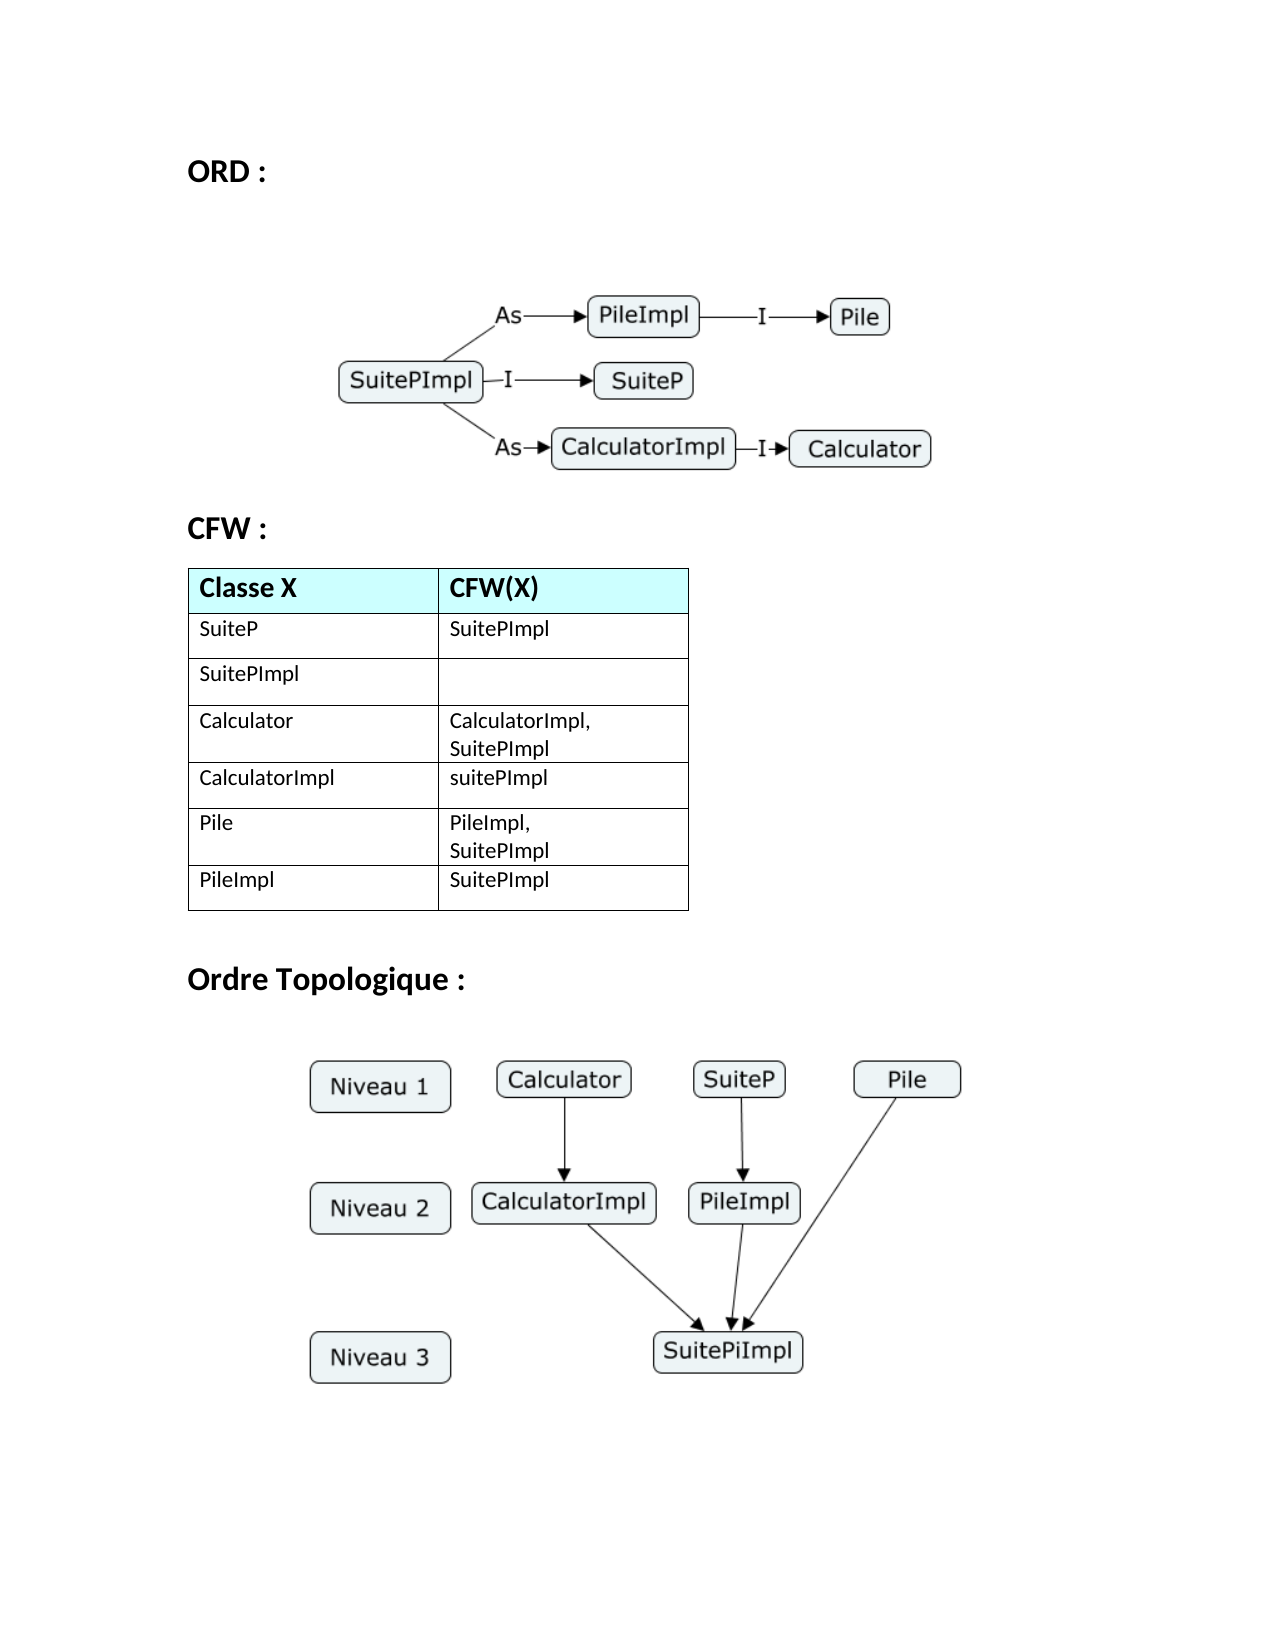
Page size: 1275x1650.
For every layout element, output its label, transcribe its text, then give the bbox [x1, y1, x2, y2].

table_cell CalculatorImpl, SuitePImpl [439, 706, 688, 762]
table_cell PileImpl [189, 866, 438, 910]
table_cell SuitePImpl [439, 866, 688, 910]
picture [306, 210, 969, 489]
table_header CFW(X) [439, 569, 688, 613]
text ORD : [187, 150, 1087, 191]
table_header Classe X [189, 569, 438, 613]
table_cell SuitePImpl [189, 659, 438, 705]
text Ordre Topologique : [187, 958, 1087, 998]
table_cell SuiteP [189, 614, 438, 658]
text CFW : [187, 507, 1087, 548]
picture [271, 1018, 1004, 1449]
table_cell SuitePImpl [439, 614, 688, 658]
table_cell [439, 659, 688, 705]
table_cell CalculatorImpl [189, 763, 438, 807]
table_cell suitePImpl [439, 763, 688, 807]
table_cell Calculator [189, 706, 438, 762]
table_cell PileImpl, SuitePImpl [439, 809, 688, 864]
table_cell Pile [189, 809, 438, 864]
